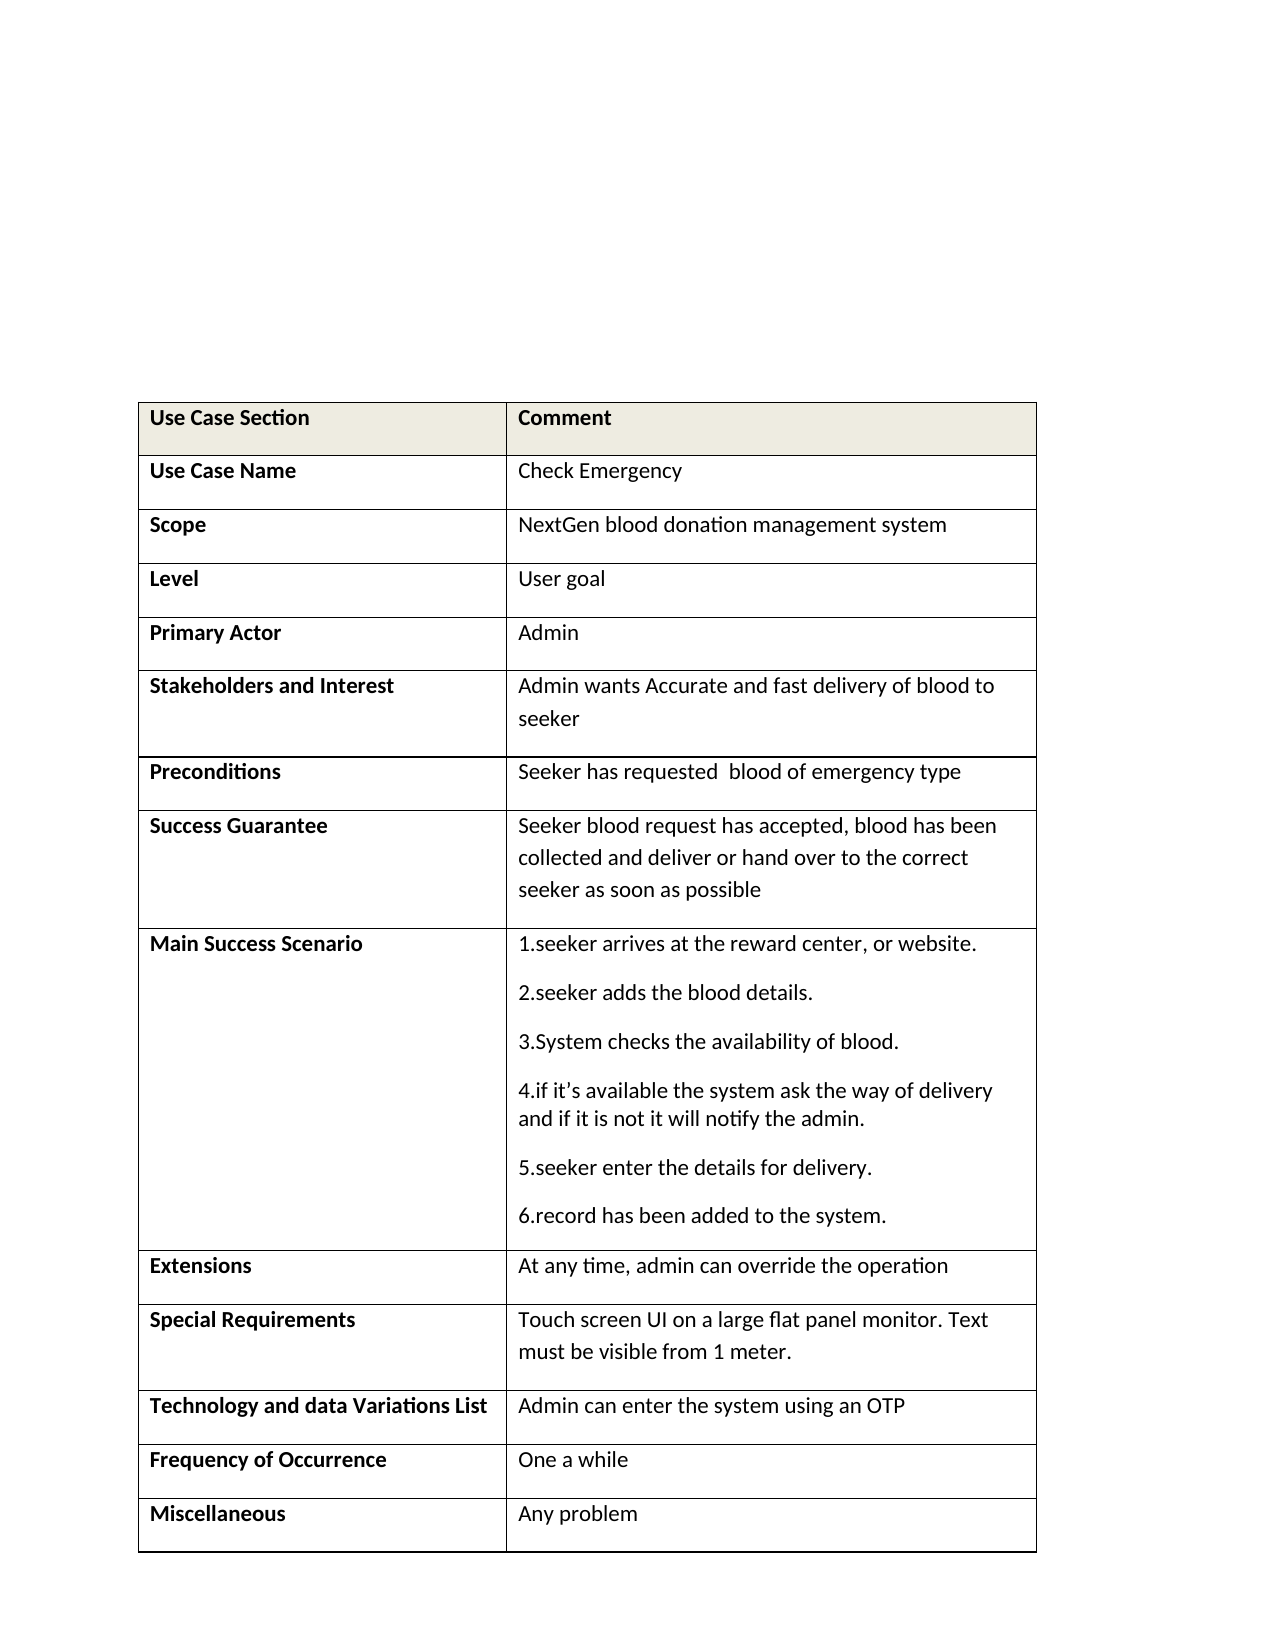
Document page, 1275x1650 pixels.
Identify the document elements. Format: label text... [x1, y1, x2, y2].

table_cell Extensions [139, 1251, 506, 1304]
table_cell Preconditions [139, 758, 506, 810]
table_cell Seeker has requested blood of emergency type [507, 758, 1036, 810]
table_cell User goal [507, 564, 1036, 617]
table_header Use Case Section [139, 403, 506, 455]
table_cell At any time, admin can override the operation [507, 1251, 1036, 1304]
table_cell Use Case Name [139, 456, 506, 509]
table_cell Special Requirements [139, 1305, 506, 1390]
table_cell Scope [139, 510, 506, 563]
table_cell Primary Actor [139, 618, 506, 670]
table_cell Level [139, 564, 506, 617]
table_cell NextGen blood donation management system [507, 510, 1036, 563]
table_cell Frequency of Occurrence [139, 1445, 506, 1498]
table_cell Main Success Scenario [139, 929, 506, 1250]
table_cell Check Emergency [507, 456, 1036, 509]
table_cell Stakeholders and Interest [139, 671, 506, 756]
table_cell Technology and data Variations List [139, 1391, 506, 1444]
table_cell One a while [507, 1445, 1036, 1498]
table_cell Any problem [507, 1499, 1036, 1551]
table_cell Admin [507, 618, 1036, 670]
table_header Comment [507, 403, 1036, 455]
table_cell Touch screen UI on a large flat panel monitor. Text must be visible from 1 meter. [507, 1305, 1036, 1390]
table_cell 1.seeker arrives at the reward center, or website. 2.seeker adds the blood details. 3.System checks the availability of blood. 4.if it’s available the system ask the way of delivery and if it is not it will notify the admin. 5.seeker enter the details for delivery. 6.record has been added to the system. [507, 929, 1036, 1250]
table_cell Admin wants Accurate and fast delivery of blood to seeker [507, 671, 1036, 756]
table_cell Success Guarantee [139, 811, 506, 928]
table_cell Miscellaneous [139, 1499, 506, 1551]
table_cell Seeker blood request has accepted, blood has been collected and deliver or hand over to the correct seeker as soon as possible [507, 811, 1036, 928]
table_cell Admin can enter the system using an OTP [507, 1391, 1036, 1444]
